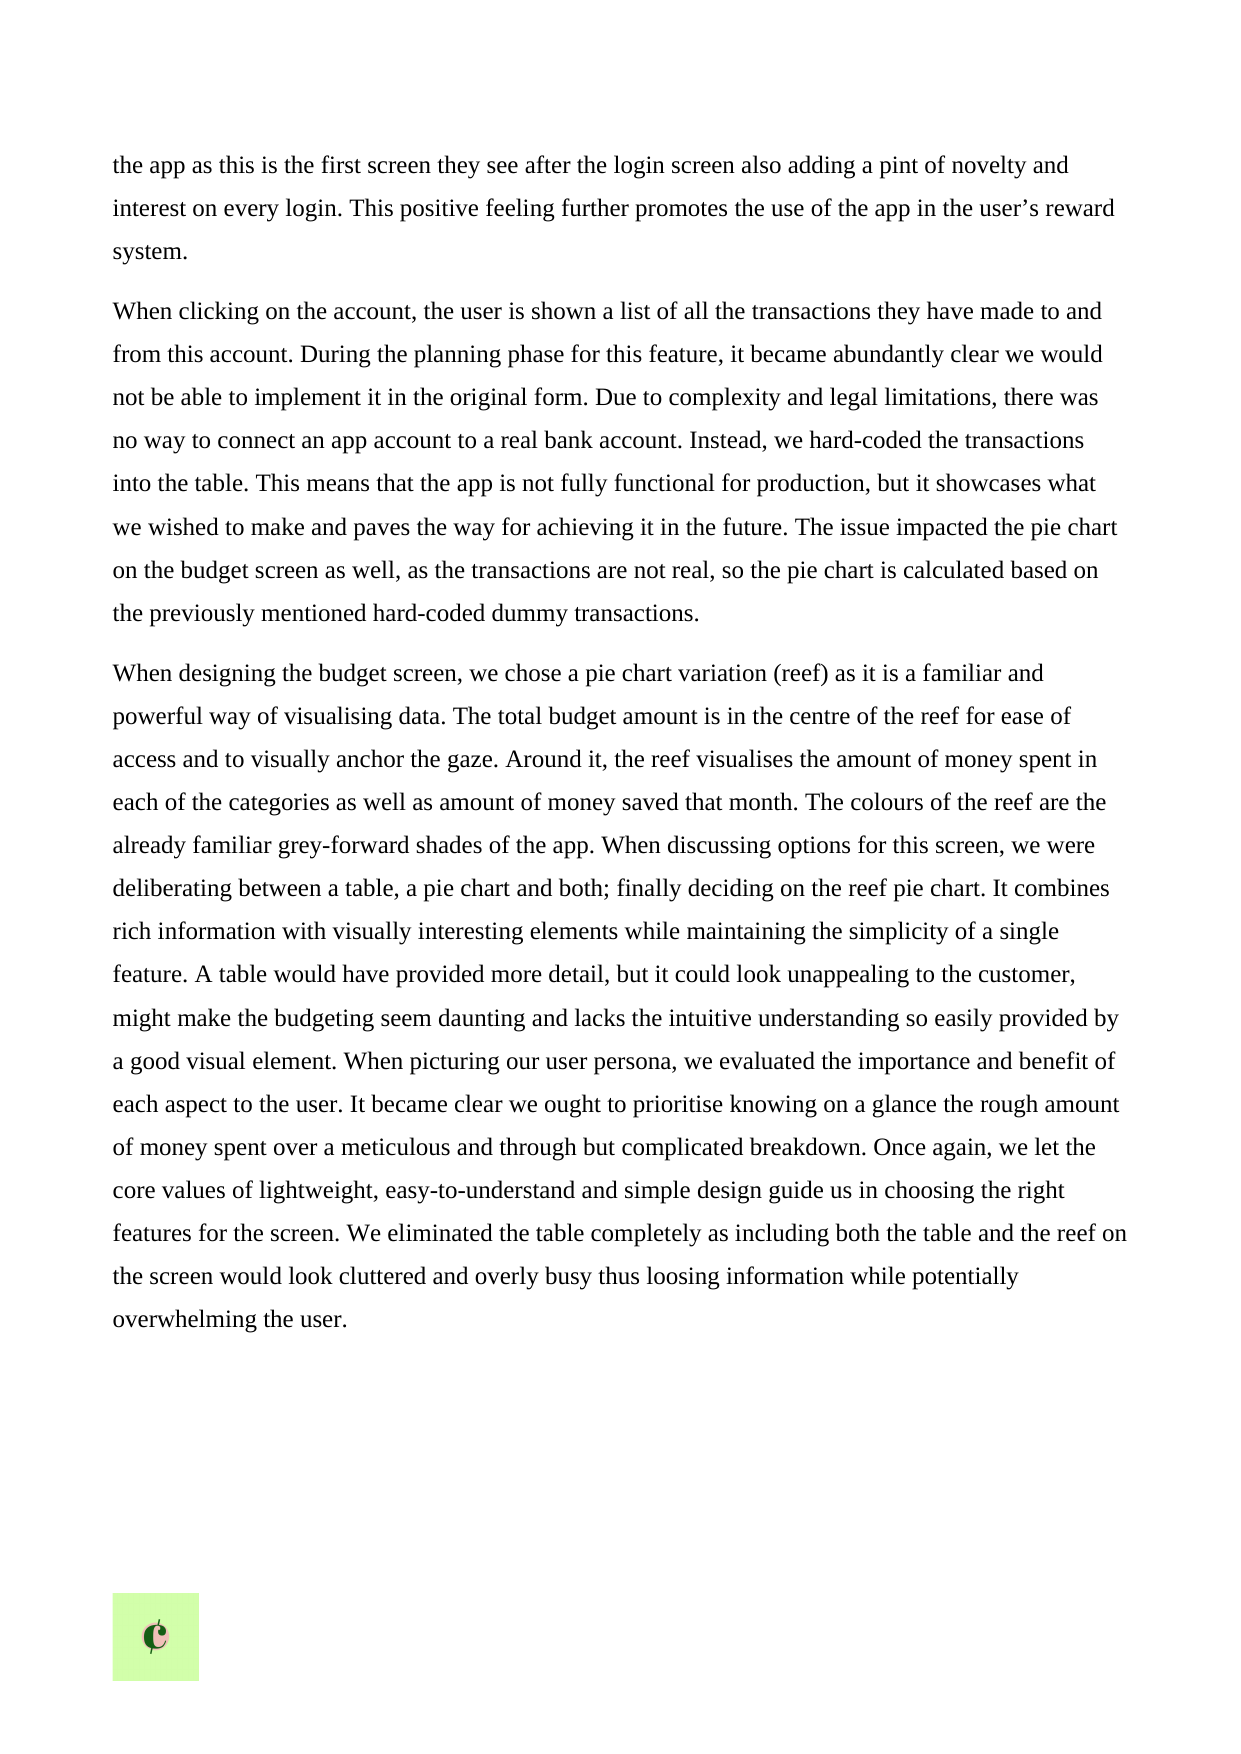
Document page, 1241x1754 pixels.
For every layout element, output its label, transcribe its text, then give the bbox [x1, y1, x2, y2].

text When designing the budget screen, we chose a pie chart variation (reef) as it is a familiar and powerful way of visualising data. The total budget amount is in the centre of the reef for ease of access and to visually anchor the gaze. Around it, the reef visualises the amount of money spent in each of the categories as well as amount of money saved that month. The colours of the reef are the already familiar grey-forward shades of the app. When discussing options for this screen, we were deliberating between a table, a pie chart and both; finally deciding on the reef pie chart. It combines rich information with visually interesting elements while maintaining the simplicity of a single feature. A table would have provided more detail, but it could look unappealing to the customer, might make the budgeting seem daunting and lacks the intuitive understanding so easily provided by a good visual element. When picturing our user persona, we evaluated the importance and benefit of each aspect to the user. It became clear we ought to prioritise knowing on a glance the rough amount of money spent over a meticulous and through but complicated breakdown. Once again, we let the core values of lightweight, easy-to-understand and simple design guide us in choosing the right features for the screen. We eliminated the table completely as including both the table and the reef on the screen would look cluttered and overly busy thus loosing information while potentially overwhelming the user. [112, 658, 1128, 1333]
picture [112, 1593, 199, 1681]
text When clicking on the account, the user is shown a list of all the transactions they have made to and from this account. During the planning phase for this feature, it became abundantly clear we would not be able to implement it in the original form. Due to complexity and legal limitations, there was no way to connect an app account to a real bank account. Instead, we hard-coded the transactions into the table. This means that the app is not fully functional for production, but it showcases what we wished to make and paves the way for achieving it in the future. The issue impacted the pie chart on the budget screen as well, as the transactions are not real, so the pie chart is calculated based on the previously mentioned hard-coded dummy transactions. [112, 296, 1128, 627]
